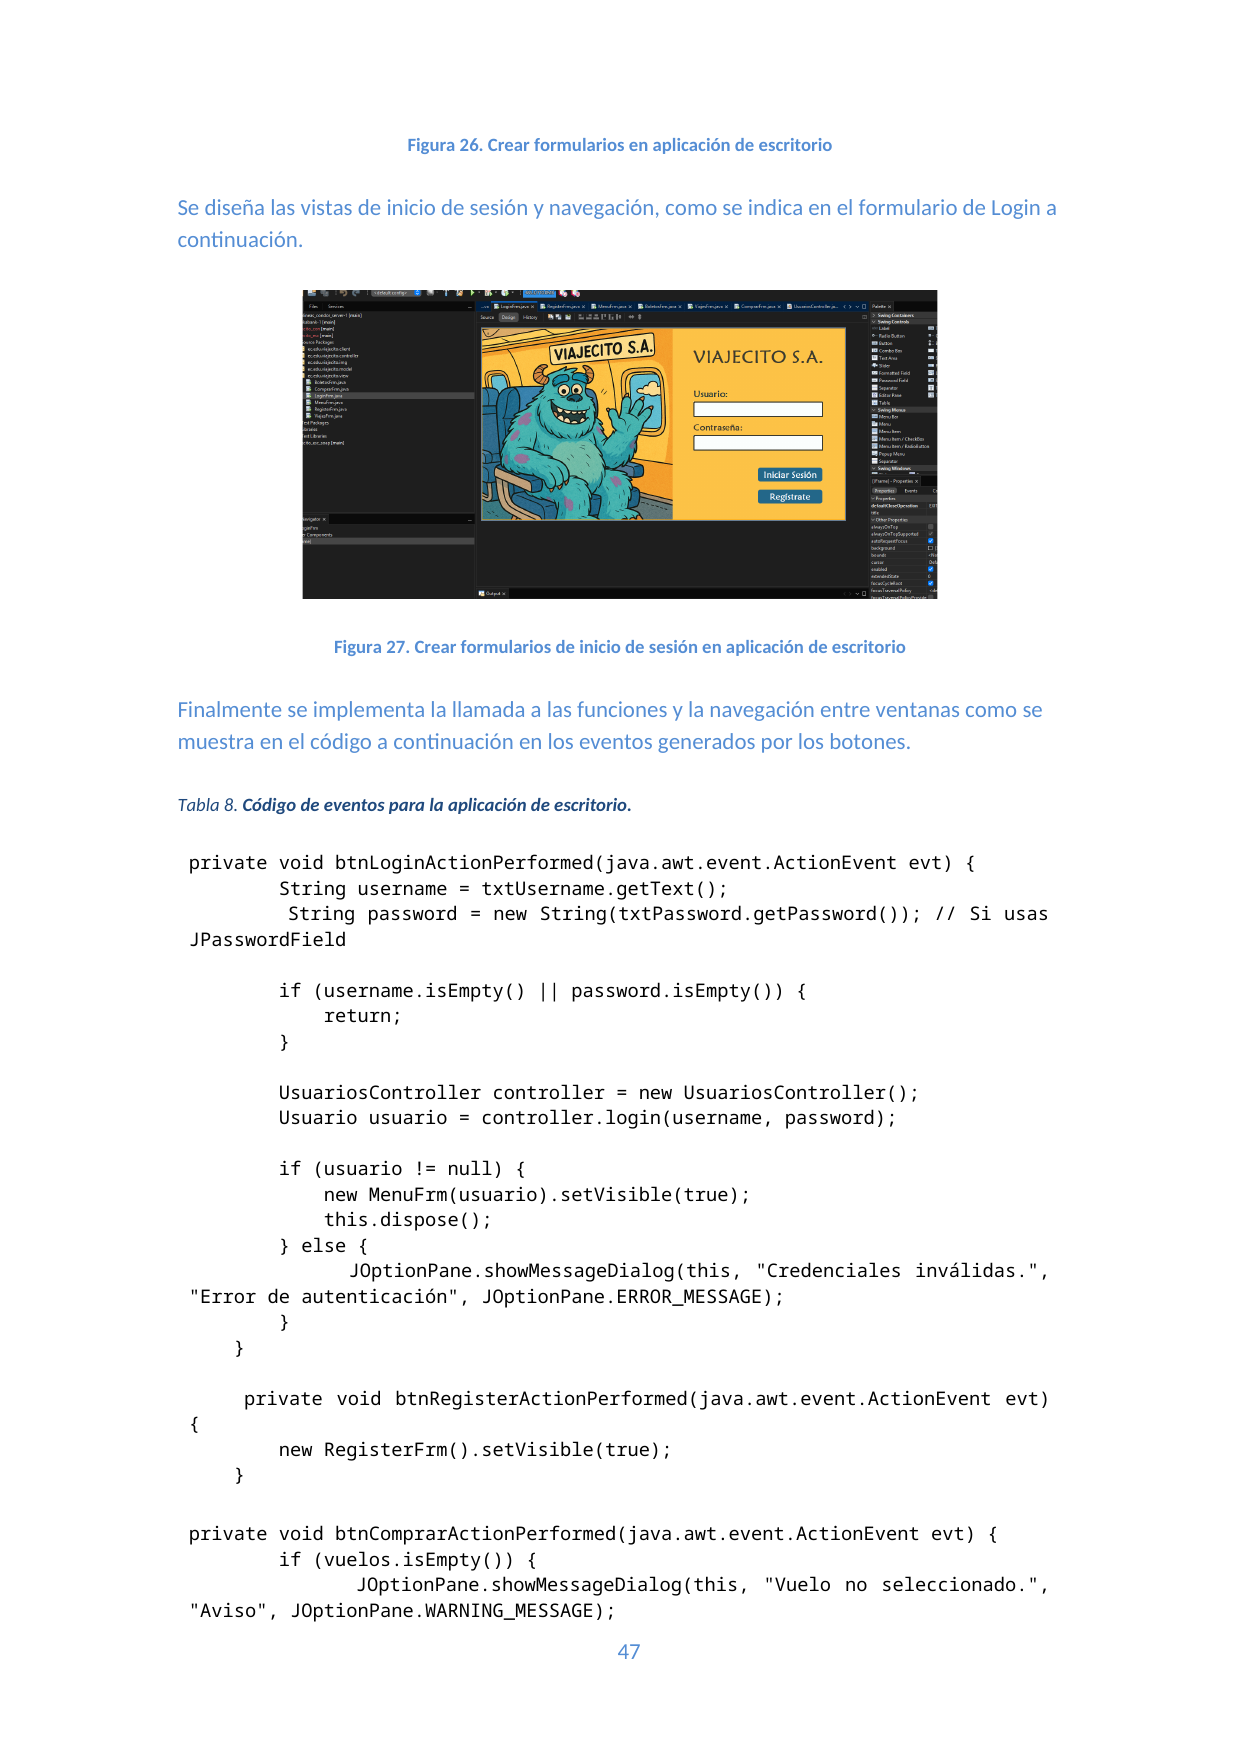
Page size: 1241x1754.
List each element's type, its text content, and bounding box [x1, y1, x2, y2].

text Figura 26. Crear formularios en aplicación de escritorio [177, 133, 1063, 156]
text Figura 27. Crear formularios de inicio de sesión en aplicación de escritorio [177, 636, 1063, 658]
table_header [177, 849, 1062, 1622]
picture [302, 290, 938, 599]
text Se diseña las vistas de inicio de sesión y navegación, como se indica en el formulario de Login a continuación. [177, 193, 1063, 253]
text Finalmente se implementa la llamada a las funciones y la navegación entre ventanas como se muestra en el código a continuación en los eventos generados por los botones. [177, 695, 1063, 756]
